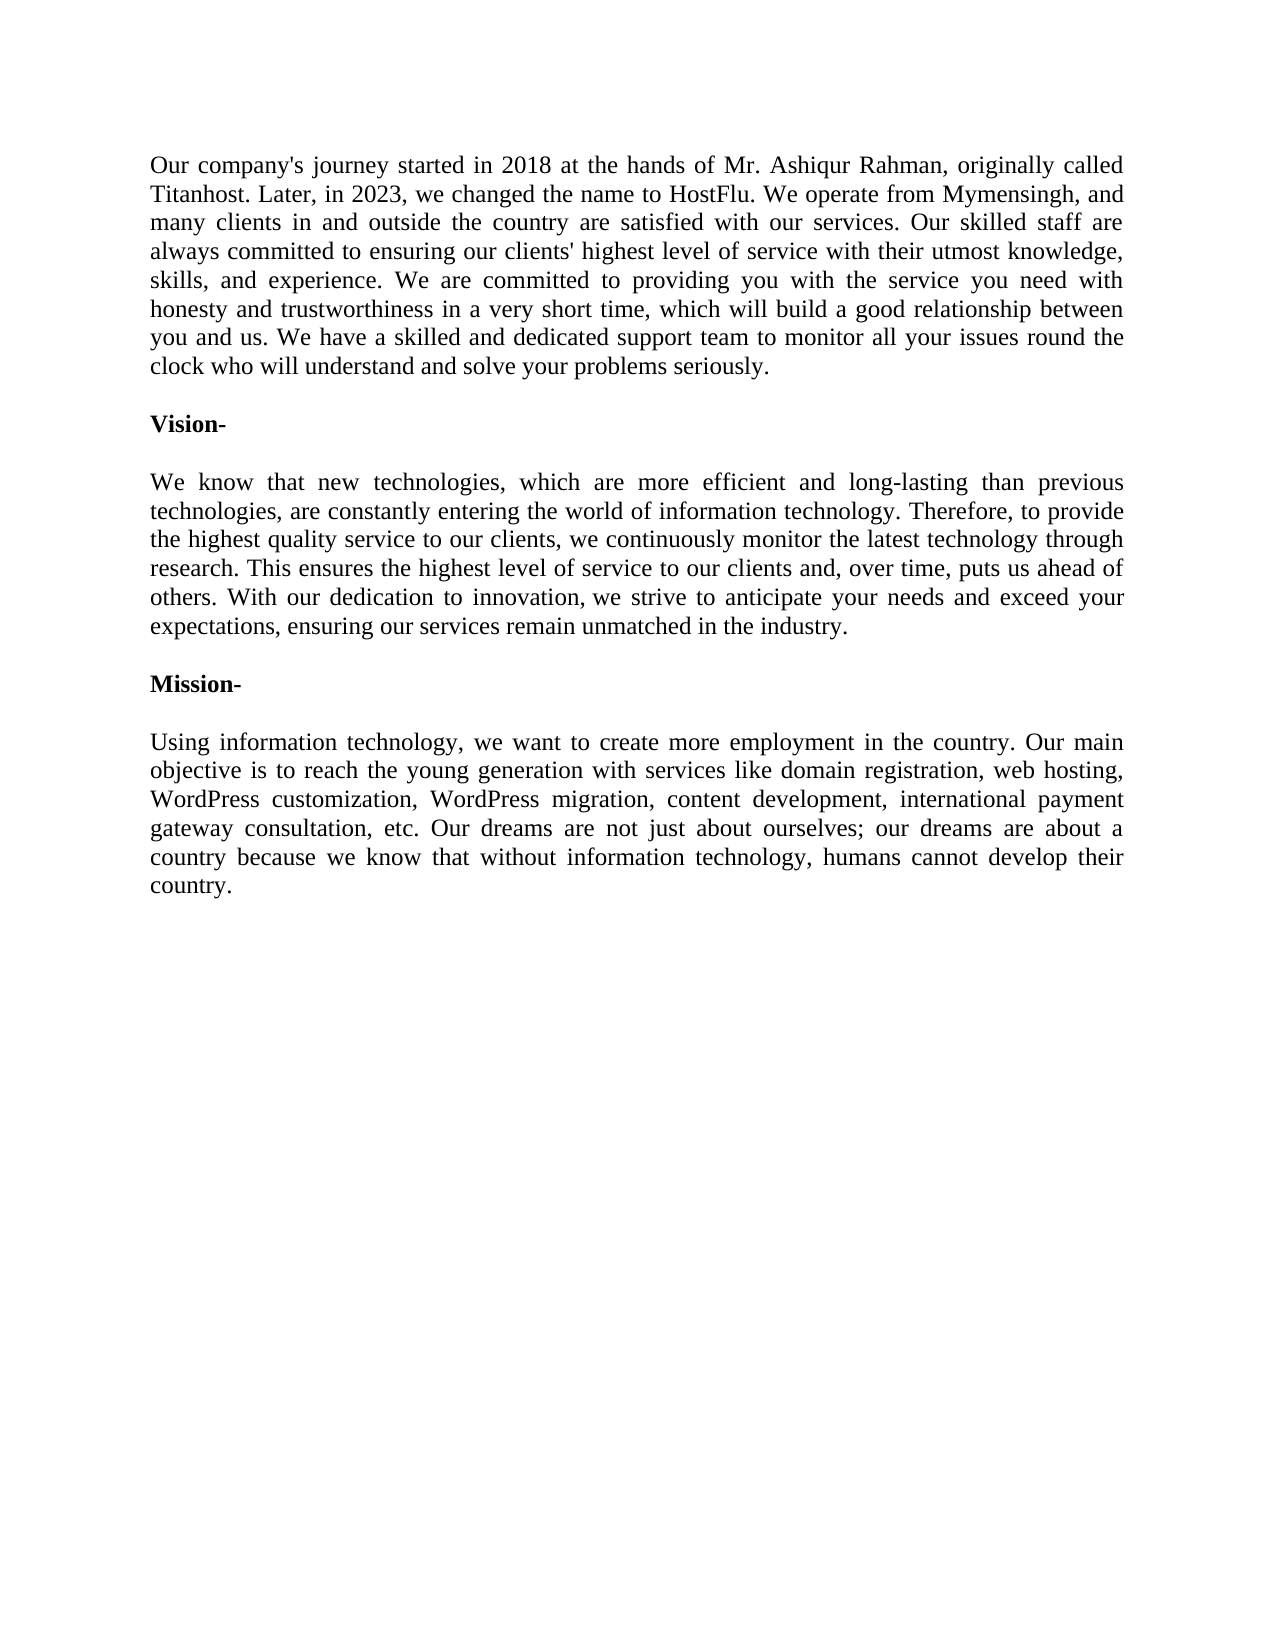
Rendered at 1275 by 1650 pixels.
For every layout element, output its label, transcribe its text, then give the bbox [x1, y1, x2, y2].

text Using information technology, we want to create more employment in the country. Our main objective is to reach the young generation with services like domain registration, web hosting, WordPress customization, WordPress migration, content development, international payment gateway consultation, etc. Our dreams are not just about ourselves; our dreams are about a country because we know that without information technology, humans cannot develop their country. [150, 727, 1125, 899]
text Our company's journey started in 2018 at the hands of Mr. Ashiqur Rahman, originally called Titanhost. Later, in 2023, we changed the name to HostFlu. We operate from Mymensingh, and many clients in and outside the country are satisfied with our services. Our skilled staff are always committed to ensuring our clients' highest level of service with their utmost knowledge, skills, and experience. We are committed to providing you with the service you need with honesty and trustworthiness in a very short time, which will build a good relationship between you and us. We have a skilled and dedicated support team to monitor all your issues round the clock who will understand and solve your problems seriously. [150, 150, 1125, 380]
text We know that new technologies, which are more efficient and long-lasting than previous technologies, are constantly entering the world of information technology. Therefore, to provide the highest quality service to our clients, we continuously monitor the latest technology through research. This ensures the highest level of service to our clients and, over time, puts us ahead of others. With our dedication to innovation, we strive to anticipate your needs and exceed your expectations, ensuring our services remain unmatched in the industry. [150, 467, 1125, 639]
text Vision- [150, 409, 1125, 438]
text Mission- [150, 669, 1125, 697]
